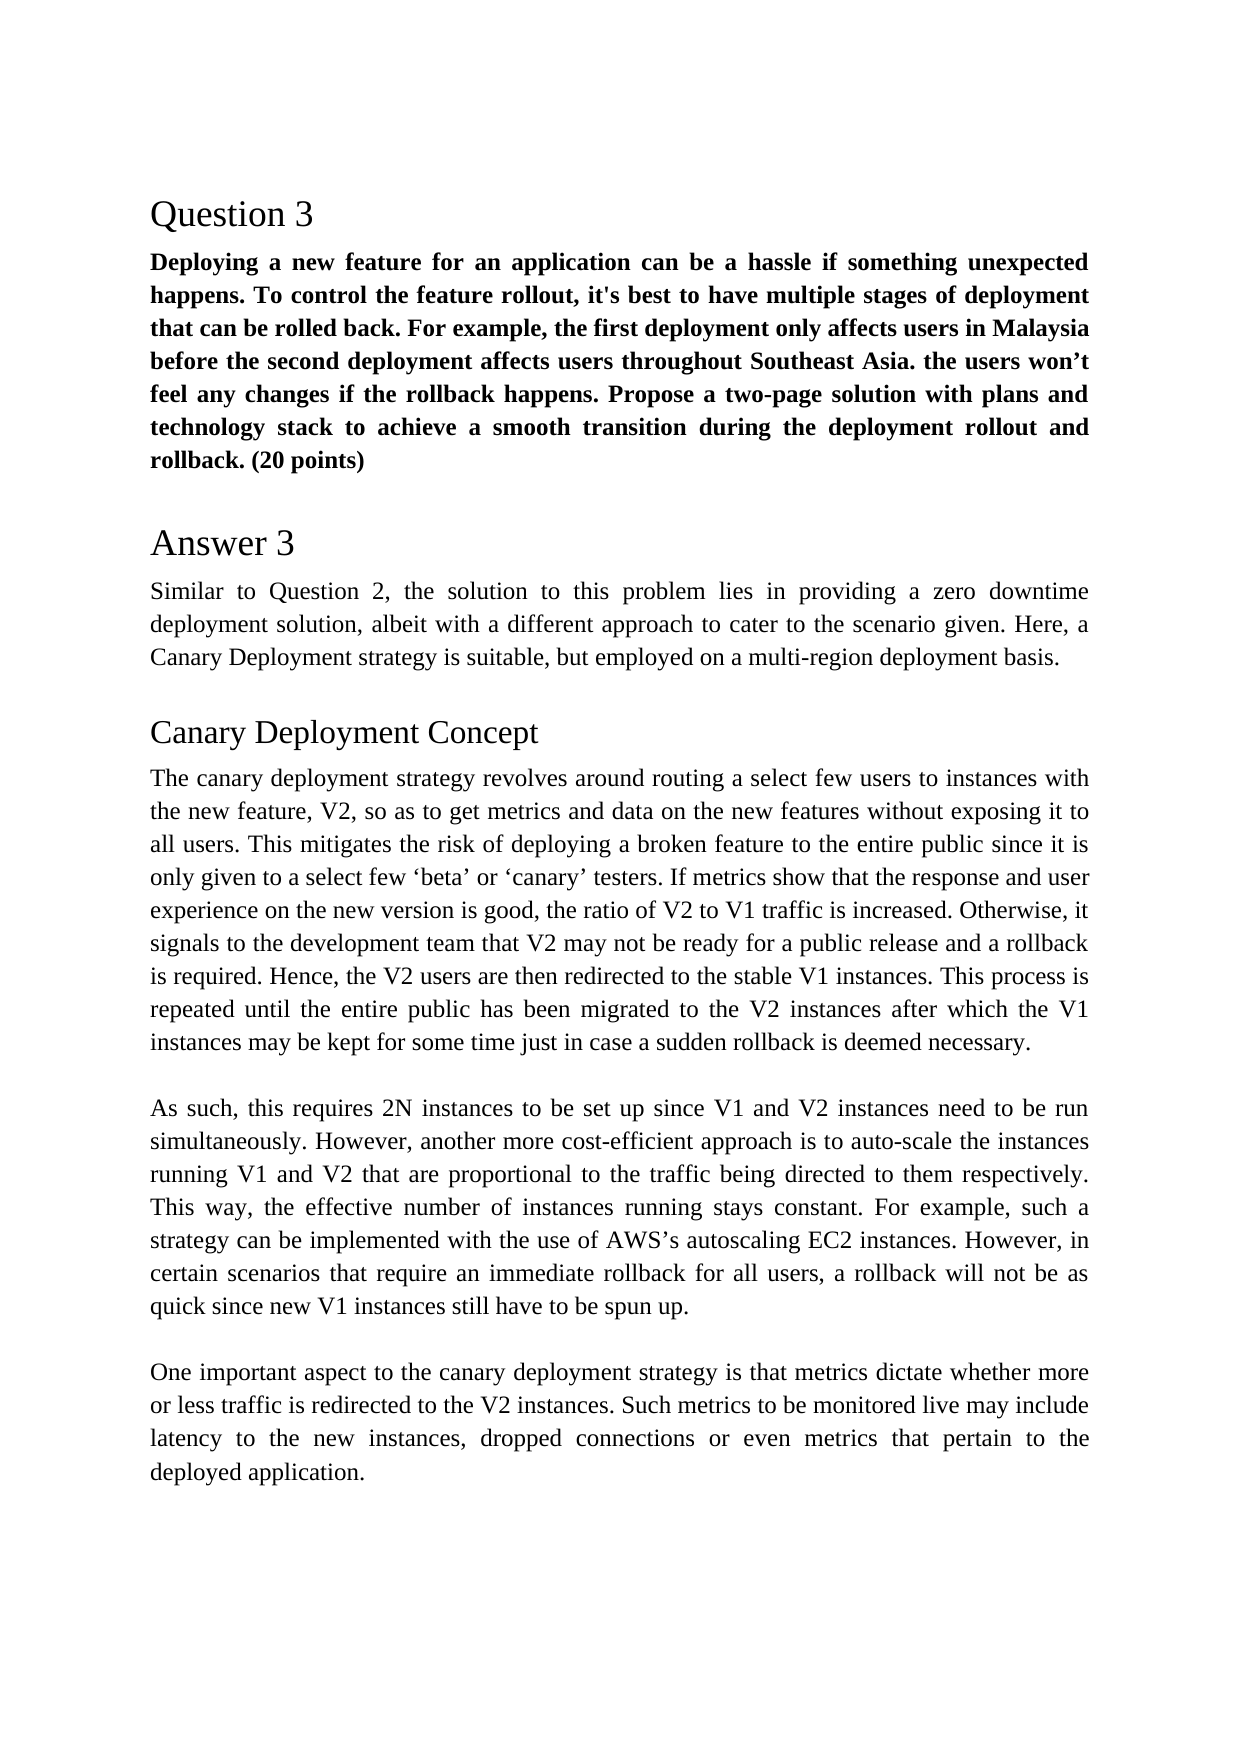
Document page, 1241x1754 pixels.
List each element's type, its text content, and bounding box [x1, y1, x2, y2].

text Similar to Question 2, the solution to this problem lies in providing a zero downtime deployment solution, albeit with a different approach to cater to the scenario given. Here, a Canary Deployment strategy is suitable, but employed on a multi-region deployment basis. [150, 576, 1090, 671]
text As such, this requires 2N instances to be set up since V1 and V2 instances need to be run simultaneously. However, another more cost-efficient approach is to auto-scale the instances running V1 and V2 that are proportional to the traffic being directed to them respectively. This way, the effective number of instances running stays constant. For example, such a strategy can be implemented with the use of AWS’s autoscaling EC2 instances. However, in certain scenarios that require an immediate rollback for all users, a rollback will not be as quick since new V1 instances still have to be spun up. [150, 1093, 1090, 1320]
subtitle Canary Deployment Concept [150, 712, 1090, 751]
subtitle Question 3 [150, 192, 1090, 235]
subtitle Answer 3 [150, 520, 1090, 563]
text The canary deployment strategy revolves around routing a select few users to instances with the new feature, V2, so as to get metrics and data on the new features without exposing it to all users. This mitigates the risk of deploying a broken feature to the entire public since it is only given to a select few ‘beta’ or ‘canary’ testers. If metrics show that the response and user experience on the new version is good, the ratio of V2 to V1 traffic is increased. Otherwise, it signals to the development team that V2 may not be ready for a public release and a rollback is required. Hence, the V2 users are then redirected to the stable V1 instances. This process is repeated until the entire public has been migrated to the V2 instances after which the V1 instances may be kept for some time just in case a sudden rollback is deemed necessary. [150, 763, 1090, 1056]
text One important aspect to the canary deployment strategy is that metrics dictate whether more or less traffic is redirected to the V2 instances. Such metrics to be monitored live may include latency to the new instances, dropped connections or even metrics that pertain to the deployed application. [150, 1357, 1090, 1485]
text Deploying a new feature for an application can be a hassle if something unexpected happens. To control the feature rollout, it's best to have multiple stages of deployment that can be rolled back. For example, the first deployment only affects users in Malaysia before the second deployment affects users throughout Southeast Asia. the users won’t feel any changes if the rollback happens. Propose a two-page solution with plans and technology stack to achieve a smooth transition during the deployment rollout and rollback. (20 points) [150, 247, 1090, 474]
